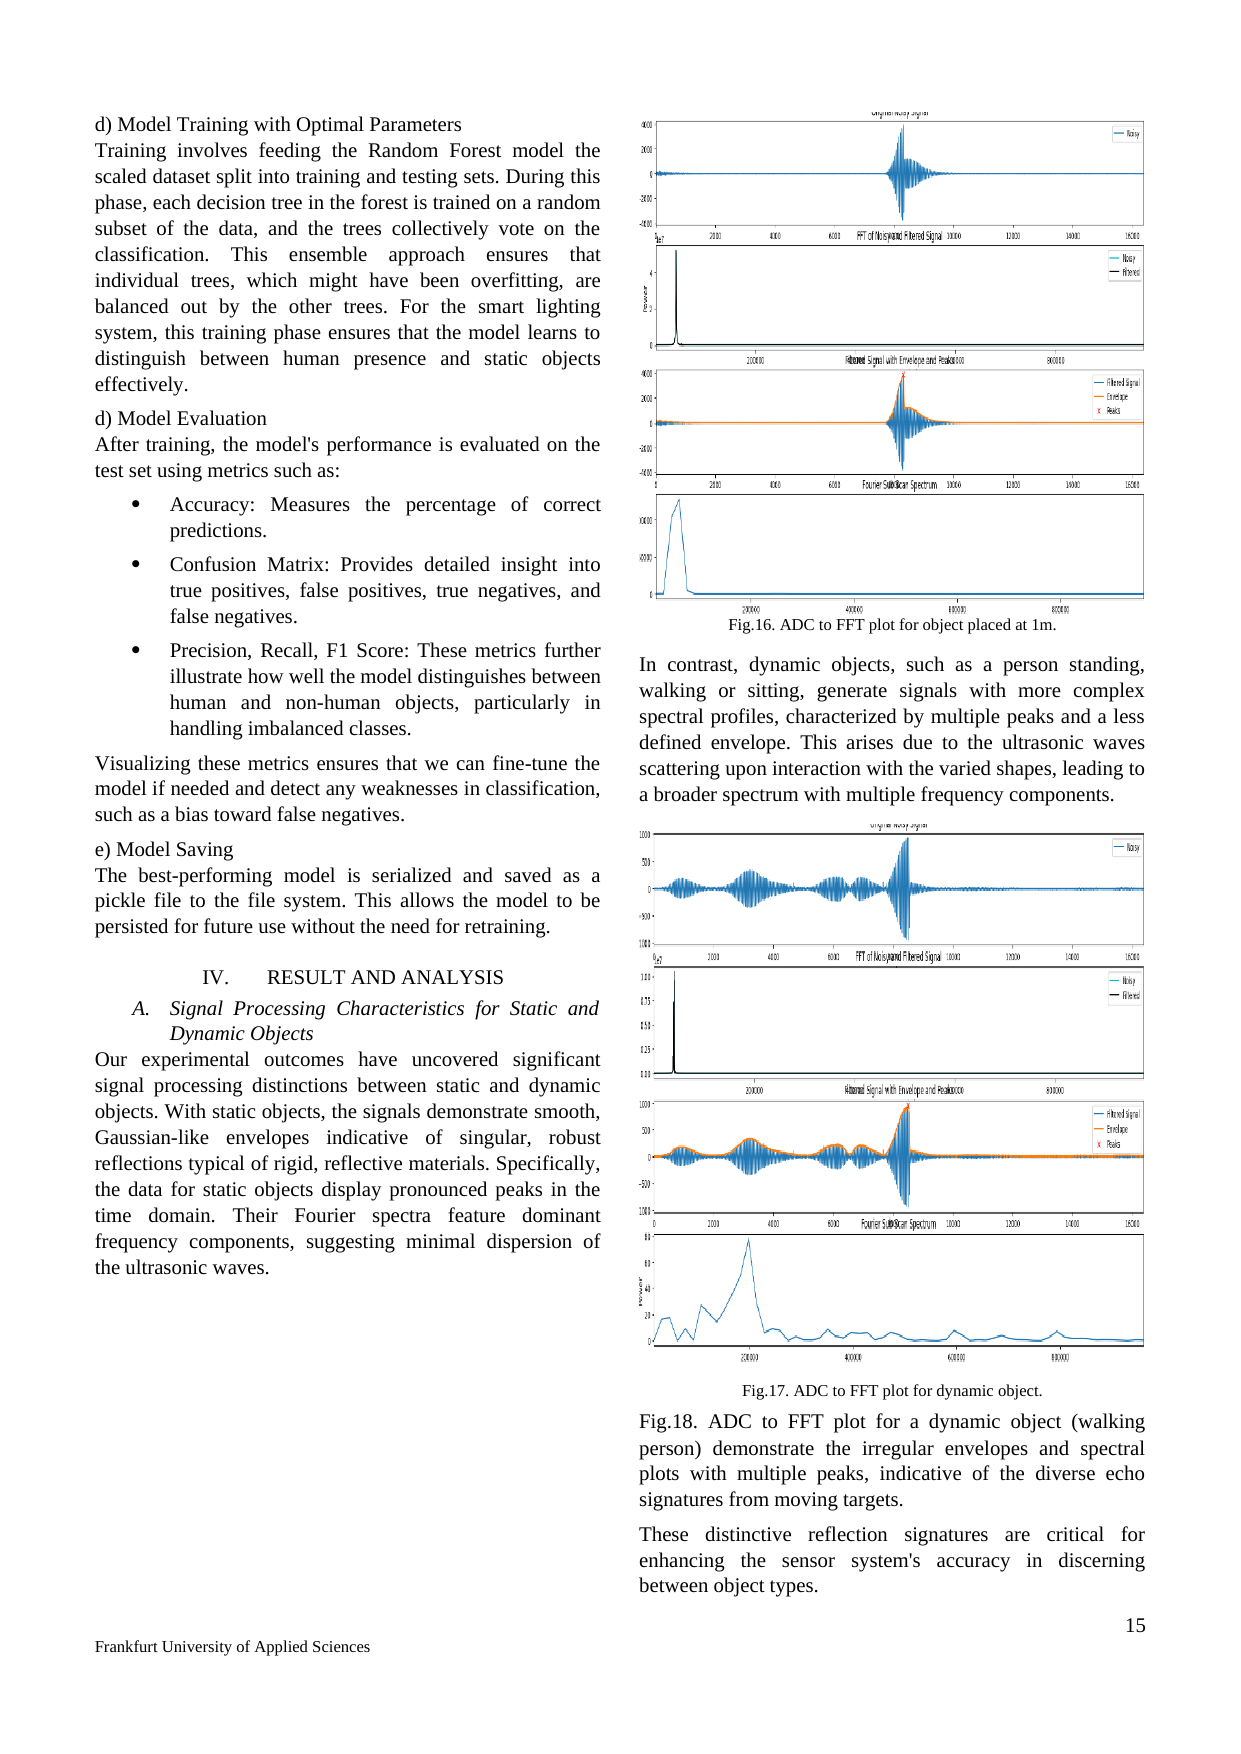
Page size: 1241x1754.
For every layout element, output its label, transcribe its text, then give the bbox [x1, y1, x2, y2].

text In contrast, dynamic objects, such as a person standing, walking or sitting, generate signals with more complex spectral profiles, characterized by multiple peaks and a less defined envelope. This arises due to the ultrasonic waves scattering upon interaction with the varied shapes, leading to a broader spectrum with multiple frequency components. [639, 652, 1146, 806]
subtitle Signal Processing Characteristics for Static and Dynamic Objects [132, 995, 601, 1045]
list Precision, Recall, F1 Score: These metrics further illustrate how well the model distinguishes between human and non-human objects, particularly in handling imbalanced classes. [132, 638, 601, 740]
text After training, the model's performance is evaluated on the test set using metrics such as: [94, 432, 601, 482]
text The best-performing model is serialized and saved as a pickle file to the file system. This allows the model to be persisted for future use without the need for retraining. [94, 862, 601, 938]
text Our experimental outcomes have uncovered significant signal processing distinctions between static and dynamic objects. With static objects, the signals demonstrate smooth, Gaussian-like envelopes indicative of singular, robust reflections typical of rigid, reflective materials. Specifically, the data for static objects display pronounced peaks in the time domain. Their Fourier spectra feature dominant frequency components, suggesting minimal dispersion of the ultrasonic waves. [94, 1047, 601, 1279]
text These distinctive reflection signatures are critical for enhancing the sensor system's accuracy in discerning between object types. [639, 1522, 1146, 1597]
subtitle e) Model Saving [94, 837, 601, 861]
text Fig.16. ADC to FFT plot for object placed at 1m. [639, 614, 1146, 634]
subtitle d) Model Evaluation [94, 406, 601, 430]
text Training involves feeding the Random Forest model the scaled dataset split into training and testing sets. During this phase, each decision tree in the forest is trained on a random subset of the data, and the trees collectively vote on the classification. This ensemble approach ensures that individual trees, which might have been overfitting, are balanced out by the other trees. For the smart lighting system, this training phase ensures that the model learns to distinguish between human presence and static objects effectively. [94, 138, 601, 396]
text Visualizing these metrics ensures that we can fine-tune the model if needed and detect any weaknesses in classification, such as a bias toward false negatives. [94, 750, 601, 826]
subtitle d) Model Training with Optimal Parameters [94, 112, 601, 136]
text Fig.17. ADC to FFT plot for dynamic object. [639, 1381, 1146, 1400]
picture [638, 824, 1145, 1362]
list Accuracy: Measures the percentage of correct predictions. [132, 492, 601, 542]
subtitle RESULT AND ANALYSIS [132, 965, 601, 989]
text Fig.18. ADC to FFT plot for a dynamic object (walking person) demonstrate the irregular envelopes and spectral plots with multiple peaks, indicative of the diverse echo signatures from moving targets. [639, 1409, 1146, 1511]
list Confusion Matrix: Provides detailed insight into true positives, false positives, true negatives, and false negatives. [132, 552, 601, 628]
picture [639, 112, 1146, 614]
